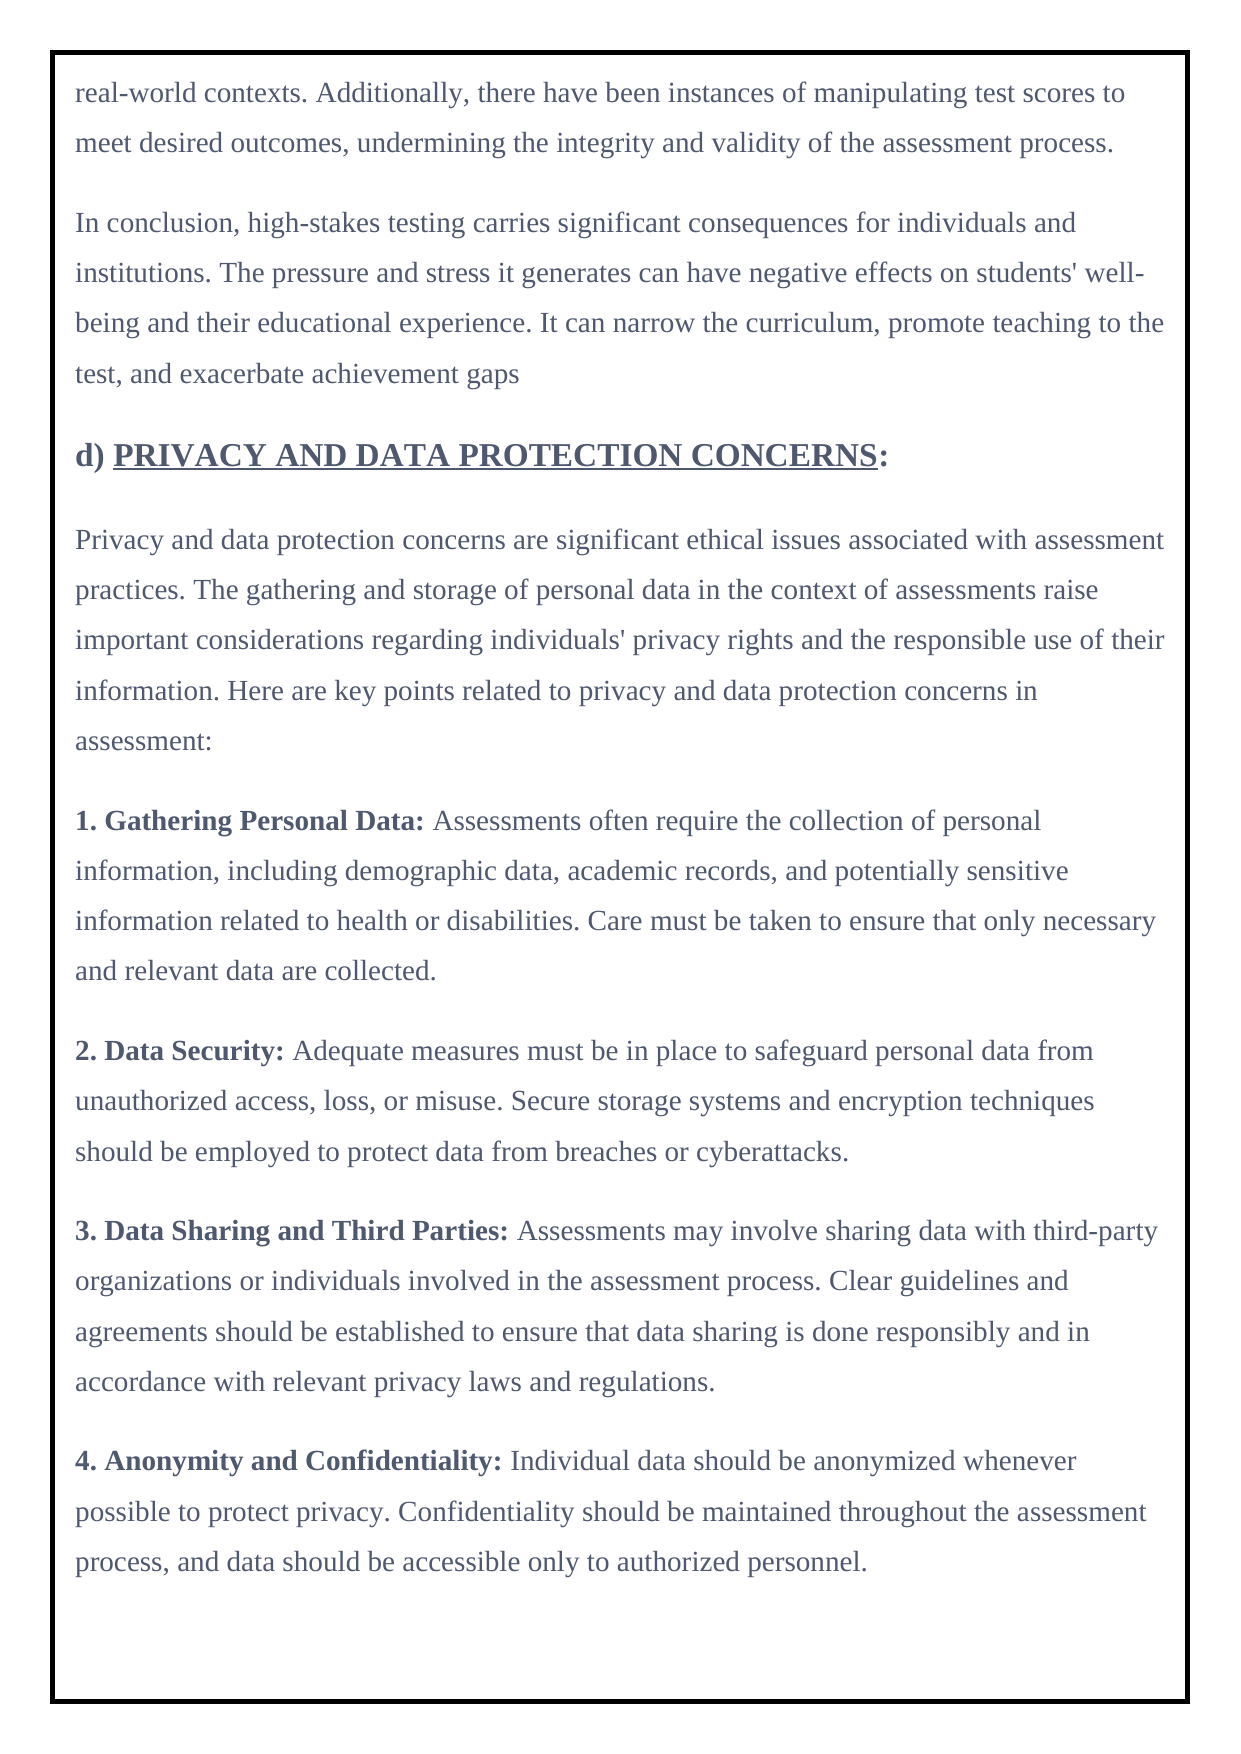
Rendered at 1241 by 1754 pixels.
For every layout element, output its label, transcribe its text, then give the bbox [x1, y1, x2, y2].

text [75, 75, 1165, 159]
text Privacy and data protection concerns are significant ethical issues associated with assessment practices. The gathering and storage of personal data in the context of assessments raise important considerations regarding individuals' privacy rights and the responsible use of their information. Here are key points related to privacy and data protection concerns in assessment: [75, 522, 1165, 757]
text d) PRIVACY AND DATA PROTECTION CONCERNS: [75, 435, 1165, 473]
text 2. Data Security: Adequate measures must be in place to safeguard personal data from unauthorized access, loss, or misuse. Secure storage systems and encryption techniques should be employed to protect data from breaches or cyberattacks. [75, 1033, 1165, 1167]
text 4. Anonymity and Confidentiality: Individual data should be anonymized whenever possible to protect privacy. Confidentiality should be maintained throughout the assessment process, and data should be accessible only to authorized personnel. [75, 1443, 1165, 1578]
text 1. Gathering Personal Data: Assessments often require the collection of personal information, including demographic data, academic records, and potentially sensitive information related to health or disabilities. Care must be taken to ensure that only necessary and relevant data are collected. [75, 803, 1165, 987]
text 3. Data Sharing and Third Parties: Assessments may involve sharing data with third-party organizations or individuals involved in the assessment process. Clear guidelines and agreements should be established to ensure that data sharing is done responsibly and in accordance with relevant privacy laws and regulations. [75, 1213, 1165, 1398]
text In conclusion, high-stakes testing carries significant consequences for individuals and institutions. The pressure and stress it generates can have negative effects on students' well-being and their educational experience. It can narrow the curriculum, promote teaching to the test, and exacerbate achievement gaps [75, 205, 1165, 389]
